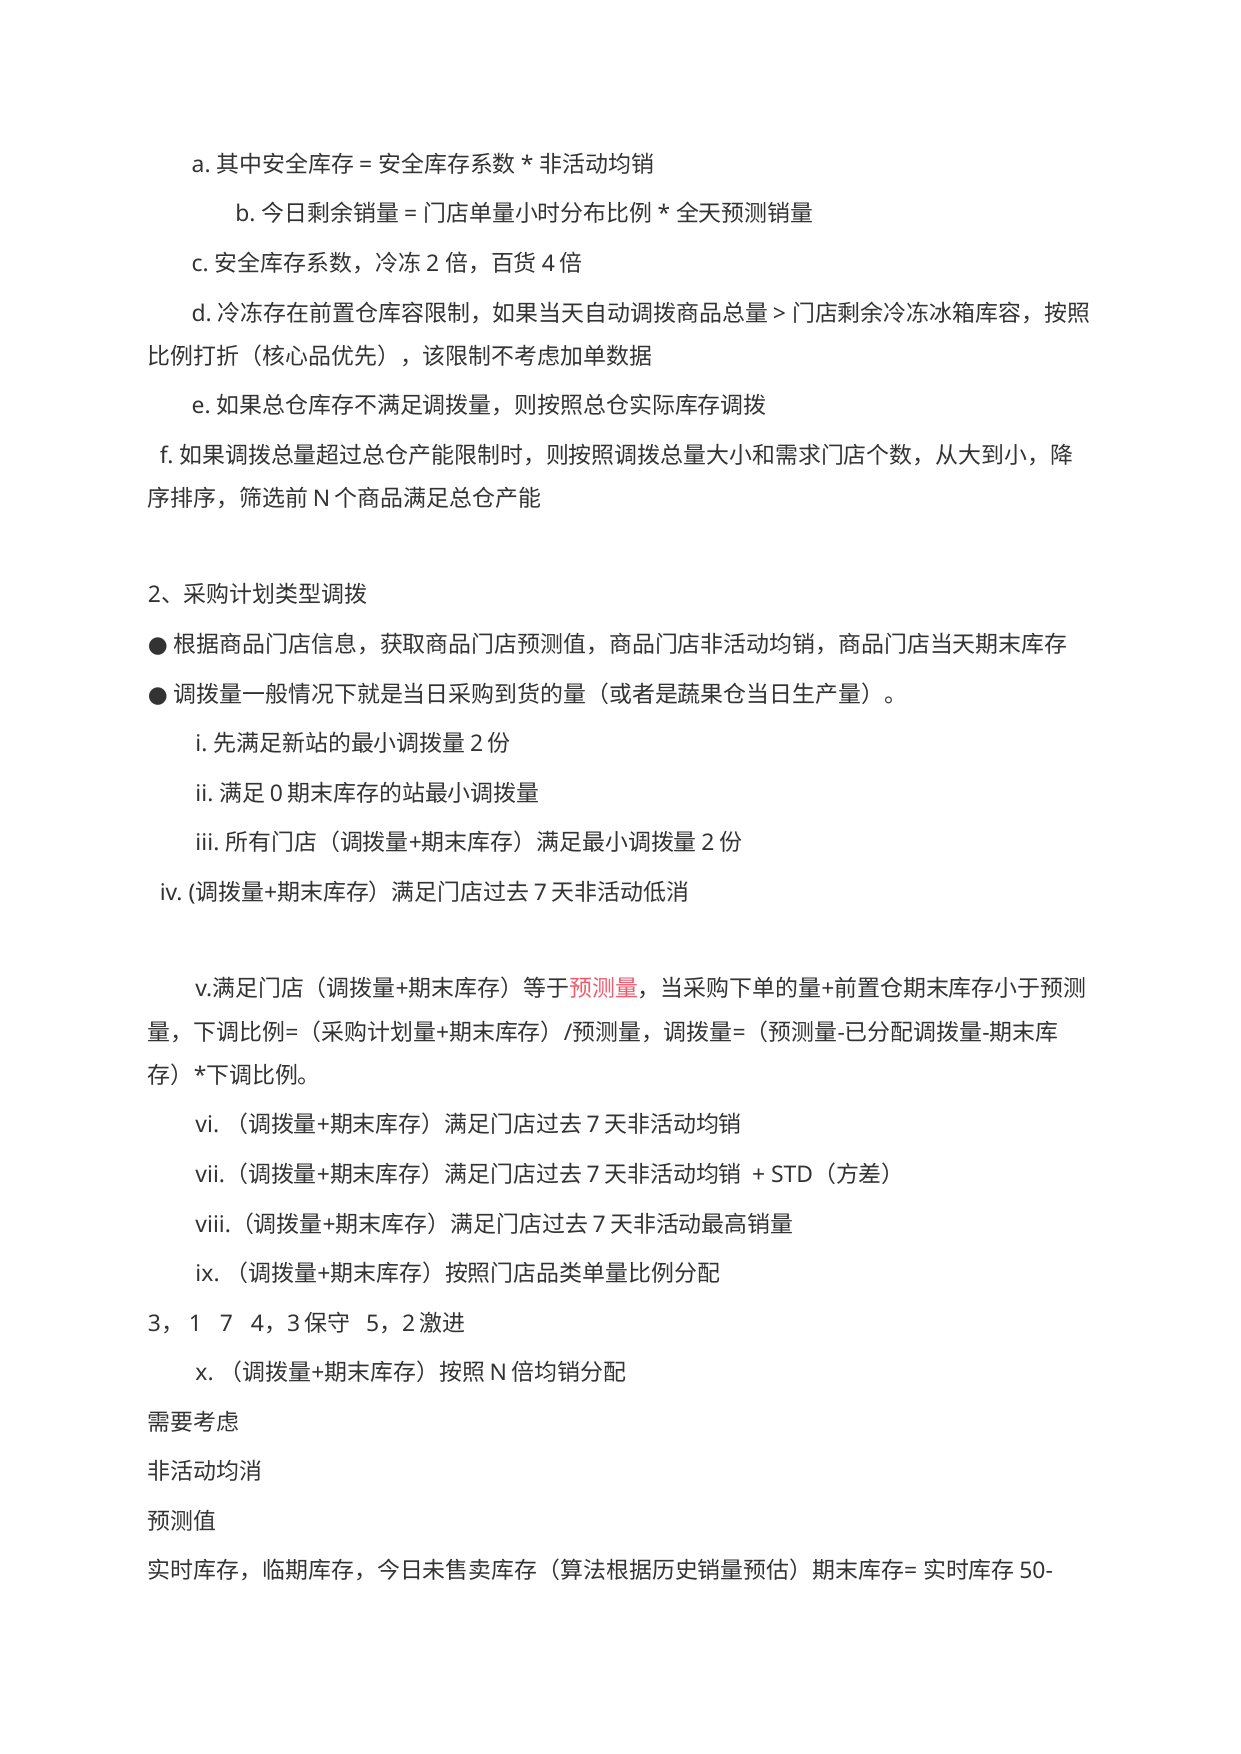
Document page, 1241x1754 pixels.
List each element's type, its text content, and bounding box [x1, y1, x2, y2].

text 需要考虑 [148, 1404, 1093, 1437]
text vii.（调拨量+期末库存）满足门店过去7天非活动均销 + STD（方差） [148, 1156, 1093, 1189]
text iii. 所有门店（调拨量+期末库存）满足最小调拨量2份 [148, 824, 1093, 858]
text ii. 满足0期末库存的站最小调拨量 [148, 775, 1093, 808]
text d. 冷冻存在前置仓库容限制，如果当天自动调拨商品总量 > 门店剩余冷冻冰箱库容，按照比例打折（核心品优先），该限制不考虑加单数据 [148, 294, 1093, 371]
text c. 安全库存系数，冷冻 2 倍，百货 4倍 [148, 245, 1093, 278]
text ● 调拨量一般情况下就是当日采购到货的量（或者是蔬果仓当日生产量）。 [148, 676, 1093, 709]
text ● 根据商品门店信息，获取商品门店预测值，商品门店非活动均销，商品门店当天期末库存 [148, 626, 1093, 659]
text f. 如果调拨总量超过总仓产能限制时，则按照调拨总量大小和需求门店个数，从大到小，降序排序，筛选前N个商品满足总仓产能 [148, 437, 1093, 513]
text 预测值 [148, 1503, 1093, 1536]
text a. 其中安全库存 = 安全库存系数 * 非活动均销 [148, 146, 1093, 179]
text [148, 1552, 1093, 1585]
text v.满足门店（调拨量+期末库存）等于预测量，当采购下单的量+前置仓期末库存小于预测量，下调比例=（采购计划量+期末库存）/预测量，调拨量=（预测量-已分配调拨量-期末库存）*下调比例。 [148, 970, 1093, 1090]
text vi. （调拨量+期末库存）满足门店过去7天非活动均销 [148, 1106, 1093, 1140]
text ix. （调拨量+期末库存）按照门店品类单量比例分配 [148, 1255, 1093, 1288]
text b. 今日剩余销量 = 门店单量小时分布比例 * 全天预测销量 [148, 195, 1093, 229]
text e. 如果总仓库存不满足调拨量，则按照总仓实际库存调拨 [148, 387, 1093, 420]
text iv. (调拨量+期末库存）满足门店过去7天非活动低消 [148, 874, 1093, 907]
text 非活动均消 [148, 1453, 1093, 1486]
text viii.（调拨量+期末库存）满足门店过去7天非活动最高销量 [148, 1206, 1093, 1239]
text 2、采购计划类型调拨 [148, 576, 1093, 610]
text i. 先满足新站的最小调拨量2份 [148, 725, 1093, 758]
text 3， 1 7 4，3保守 5，2激进 [148, 1305, 1093, 1338]
text x. （调拨量+期末库存）按照N倍均销分配 [148, 1354, 1093, 1388]
